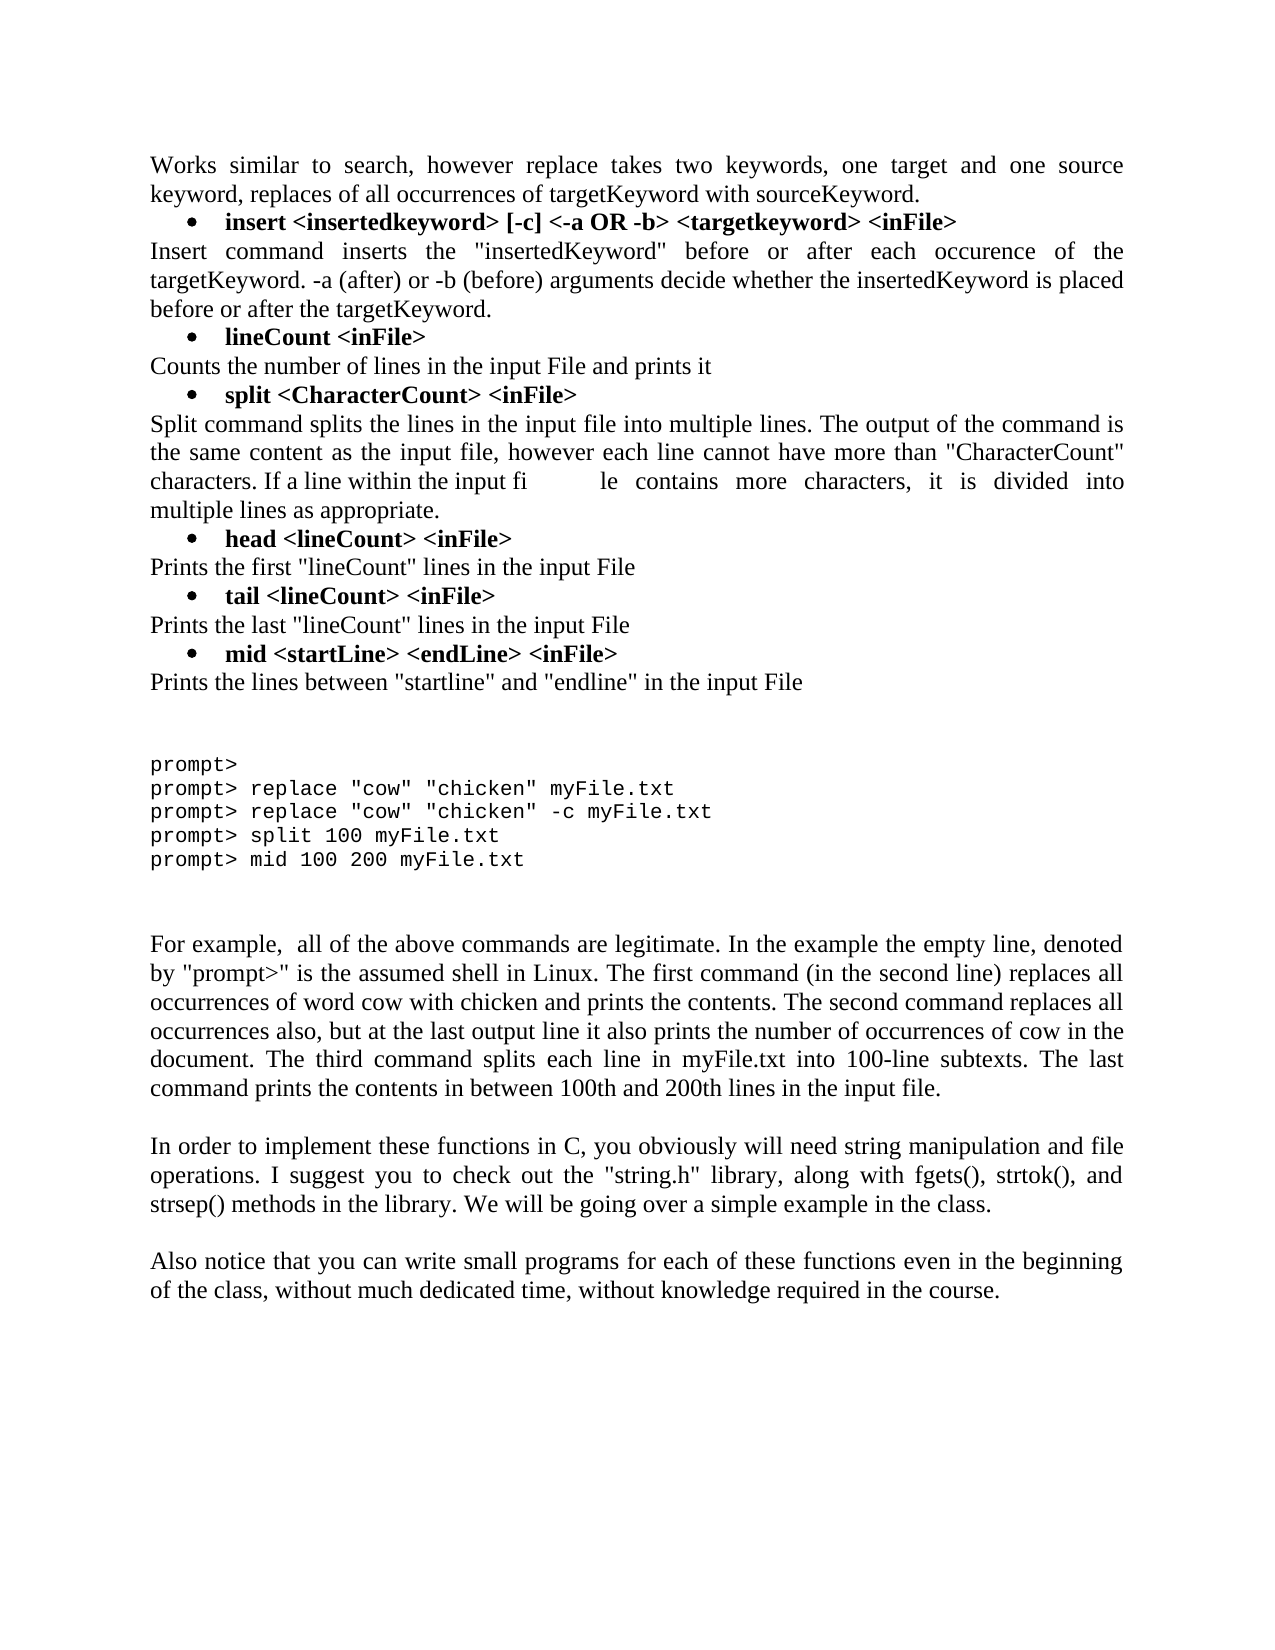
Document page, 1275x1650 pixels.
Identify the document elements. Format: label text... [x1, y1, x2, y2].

list insert <insertedkeyword> [-c] <-a OR -b> <targetkeyword> <inFile> [187, 207, 1125, 236]
list split <CharacterCount> <inFile> [187, 380, 1125, 409]
text Prints the lines between "startline" and "endline" in the input File [150, 667, 1125, 696]
text Also notice that you can write small programs for each of these functions even in the beginning of the class, without much dedicated time, without knowledge required in the course. [150, 1246, 1125, 1304]
list mid <startLine> <endLine> <inFile> [187, 639, 1125, 667]
list lineCount <inFile> [187, 322, 1125, 351]
list tail <lineCount> <inFile> [187, 581, 1125, 610]
list head <lineCount> <inFile> [187, 524, 1125, 552]
text In order to implement these functions in C, you obviously will need string manipulation and file operations. I suggest you to check out the "string.h" library, along with fgets(), strtok(), and strsep() methods in the library. We will be going over a simple example in the class. [150, 1131, 1125, 1217]
text Prints the last "lineCount" lines in the input File [150, 610, 1125, 639]
text Counts the number of lines in the input File and prints it [150, 351, 1125, 380]
text Insert command inserts the "insertedKeyword" before or after each occurence of the targetKeyword. -a (after) or -b (before) arguments decide whether the insertedKeyword is placed before or after the targetKeyword. [150, 236, 1125, 322]
text Prints the first "lineCount" lines in the input File [150, 552, 1125, 581]
text prompt> prompt> replace "cow" "chicken" myFile.txt prompt> replace "cow" "chicken" -c myFile.txt prompt> split 100 myFile.txt prompt> mid 100 200 myFile.txt [150, 754, 1125, 900]
text Works similar to search, however replace takes two keywords, one target and one source keyword, replaces of all occurrences of targetKeyword with sourceKeyword. [150, 150, 1125, 207]
text Split command splits the lines in the input file into multiple lines. The output of the command is the same content as the input file, however each line cannot have more than "CharacterCount" characters. If a line within the input fi le contains more characters, it is divided into multiple lines as appropriate. [150, 409, 1125, 524]
text For example, all of the above commands are legitimate. In the example the empty line, denoted by "prompt>" is the assumed shell in Linux. The first command (in the second line) replaces all occurrences of word cow with chicken and prints the contents. The second command replaces all occurrences also, but at the last output line it also prints the number of occurrences of cow in the document. The third command splits each line in myFile.txt into 100-line subtexts. The last command prints the contents in between 100th and 200th lines in the input file. [150, 929, 1125, 1102]
